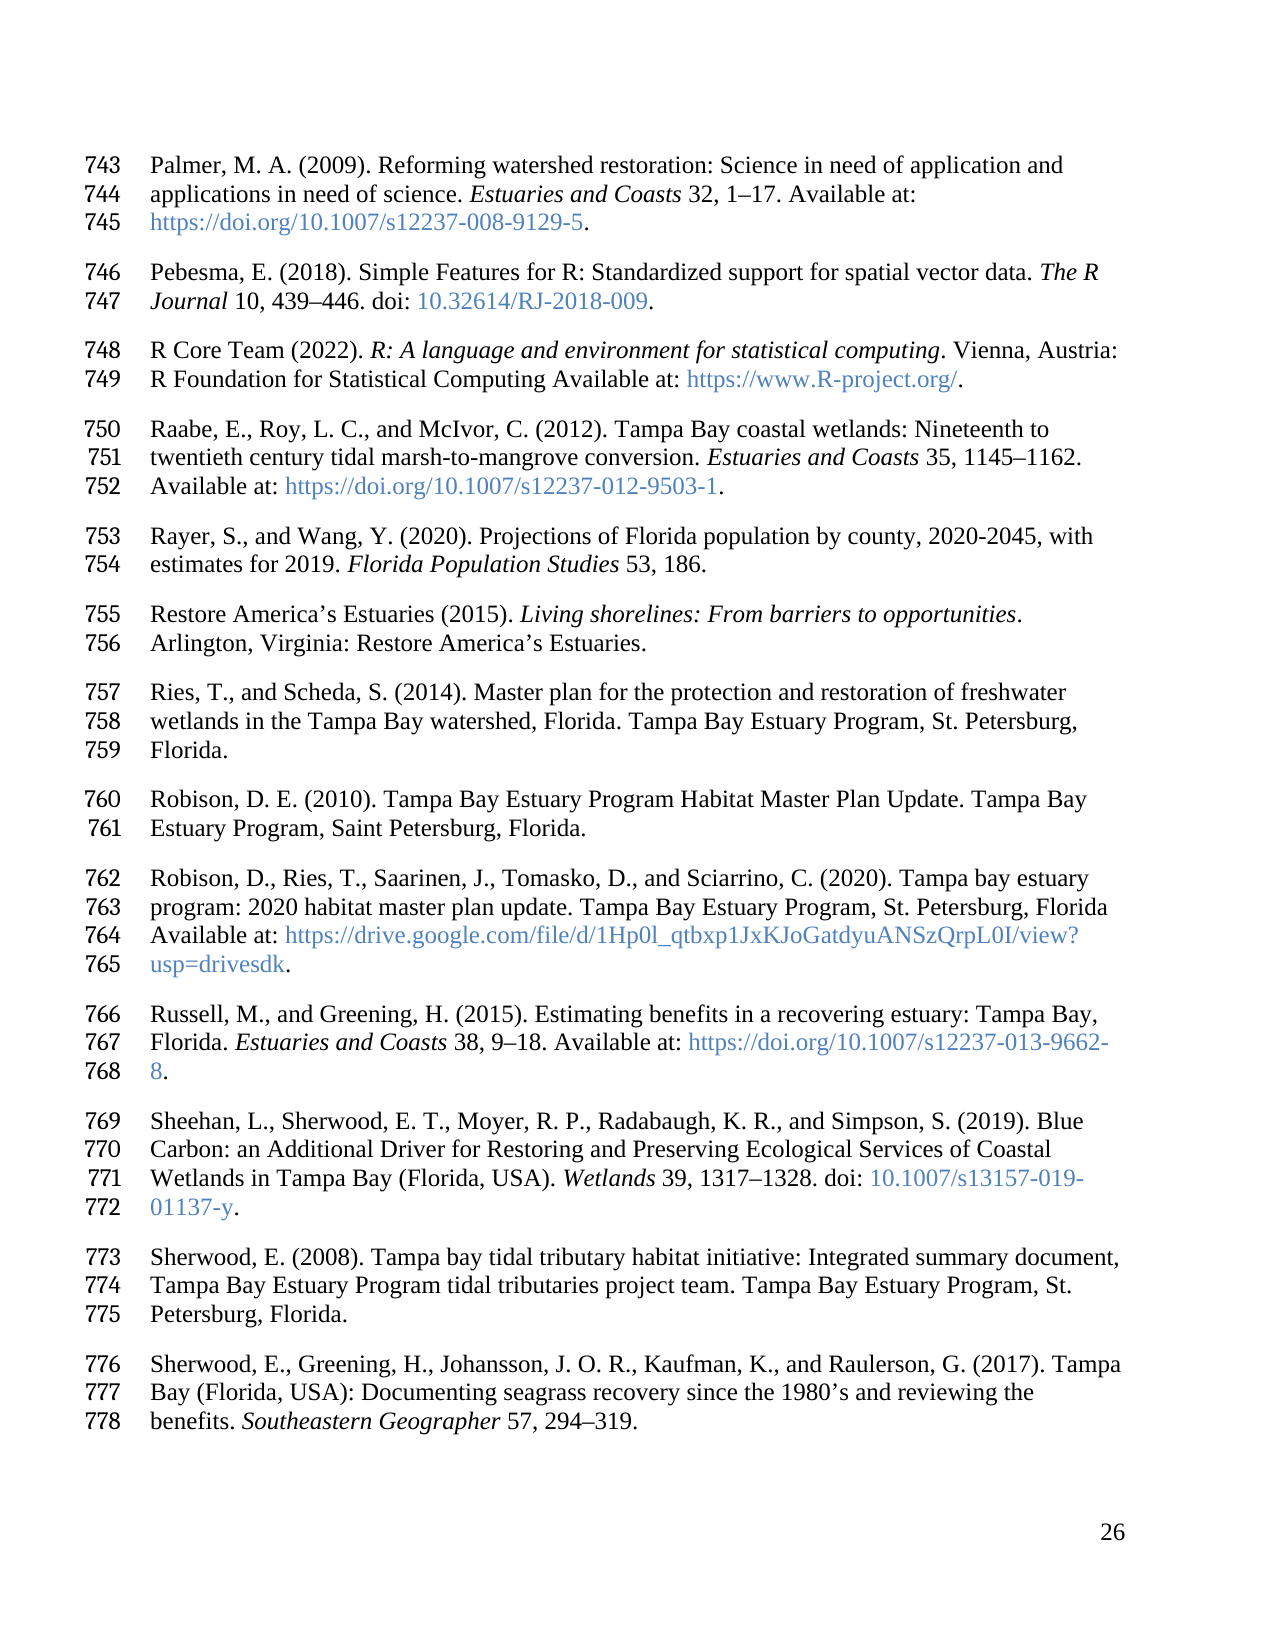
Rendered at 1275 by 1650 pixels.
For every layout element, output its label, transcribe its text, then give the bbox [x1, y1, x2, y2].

text Ries, T., and Scheda, S. (2014). Master plan for the protection and restoration of freshwater wetlands in the Tampa Bay watershed, Florida. Tampa Bay Estuary Program, St. Petersburg, Florida. [150, 677, 1125, 764]
text Sherwood, E., Greening, H., Johansson, J. O. R., Kaufman, K., and Raulerson, G. (2017). Tampa Bay (Florida, USA): Documenting seagrass recovery since the 1980’s and reviewing the benefits. Southeastern Geographer 57, 294–319. [150, 1349, 1125, 1435]
text Raabe, E., Roy, L. C., and McIvor, C. (2012). Tampa Bay coastal wetlands: Nineteenth to twentieth century tidal marsh-to-mangrove conversion. Estuaries and Coasts 35, 1145–1162. Available at: https://doi.org/10.1007/s12237-012-9503-1. [150, 414, 1125, 500]
text Robison, D. E. (2010). Tampa Bay Estuary Program Habitat Master Plan Update. Tampa Bay Estuary Program, Saint Petersburg, Florida. [150, 784, 1125, 842]
text Russell, M., and Greening, H. (2015). Estimating benefits in a recovering estuary: Tampa Bay, Florida. Estuaries and Coasts 38, 9–18. Available at: https://doi.org/10.1007/s12237-013-9662-8. [150, 999, 1125, 1085]
text Robison, D., Ries, T., Saarinen, J., Tomasko, D., and Sciarrino, C. (2020). Tampa bay estuary program: 2020 habitat master plan update. Tampa Bay Estuary Program, St. Petersburg, Florida Available at: https://drive.google.com/file/d/1Hp0l_qtbxp1JxKJoGatdyuANSzQrpL0I/view?usp=drivesdk. [150, 863, 1125, 978]
text Rayer, S., and Wang, Y. (2020). Projections of Florida population by county, 2020-2045, with estimates for 2019. Florida Population Studies 53, 186. [150, 521, 1125, 578]
text Restore America’s Estuaries (2015). Living shorelines: From barriers to opportunities. Arlington, Virginia: Restore America’s Estuaries. [150, 599, 1125, 657]
text Sheehan, L., Sherwood, E. T., Moyer, R. P., Radabaugh, K. R., and Simpson, S. (2019). Blue Carbon: an Additional Driver for Restoring and Preserving Ecological Services of Coastal Wetlands in Tampa Bay (Florida, USA). Wetlands 39, 1317–1328. doi: 10.1007/s13157-019-01137-y. [150, 1106, 1125, 1221]
text R Core Team (2022). R: A language and environment for statistical computing. Vienna, Austria: R Foundation for Statistical Computing Available at: https://www.R-project.org/. [150, 335, 1125, 393]
text Pebesma, E. (2018). Simple Features for R: Standardized support for spatial vector data. The R Journal 10, 439–446. doi: 10.32614/RJ-2018-009. [150, 257, 1125, 314]
text Sherwood, E. (2008). Tampa bay tidal tributary habitat initiative: Integrated summary document, Tampa Bay Estuary Program tidal tributaries project team. Tampa Bay Estuary Program, St. Petersburg, Florida. [150, 1242, 1125, 1328]
text Palmer, M. A. (2009). Reforming watershed restoration: Science in need of application and applications in need of science. Estuaries and Coasts 32, 1–17. Available at: https://doi.org/10.1007/s12237-008-9129-5. [150, 150, 1125, 236]
